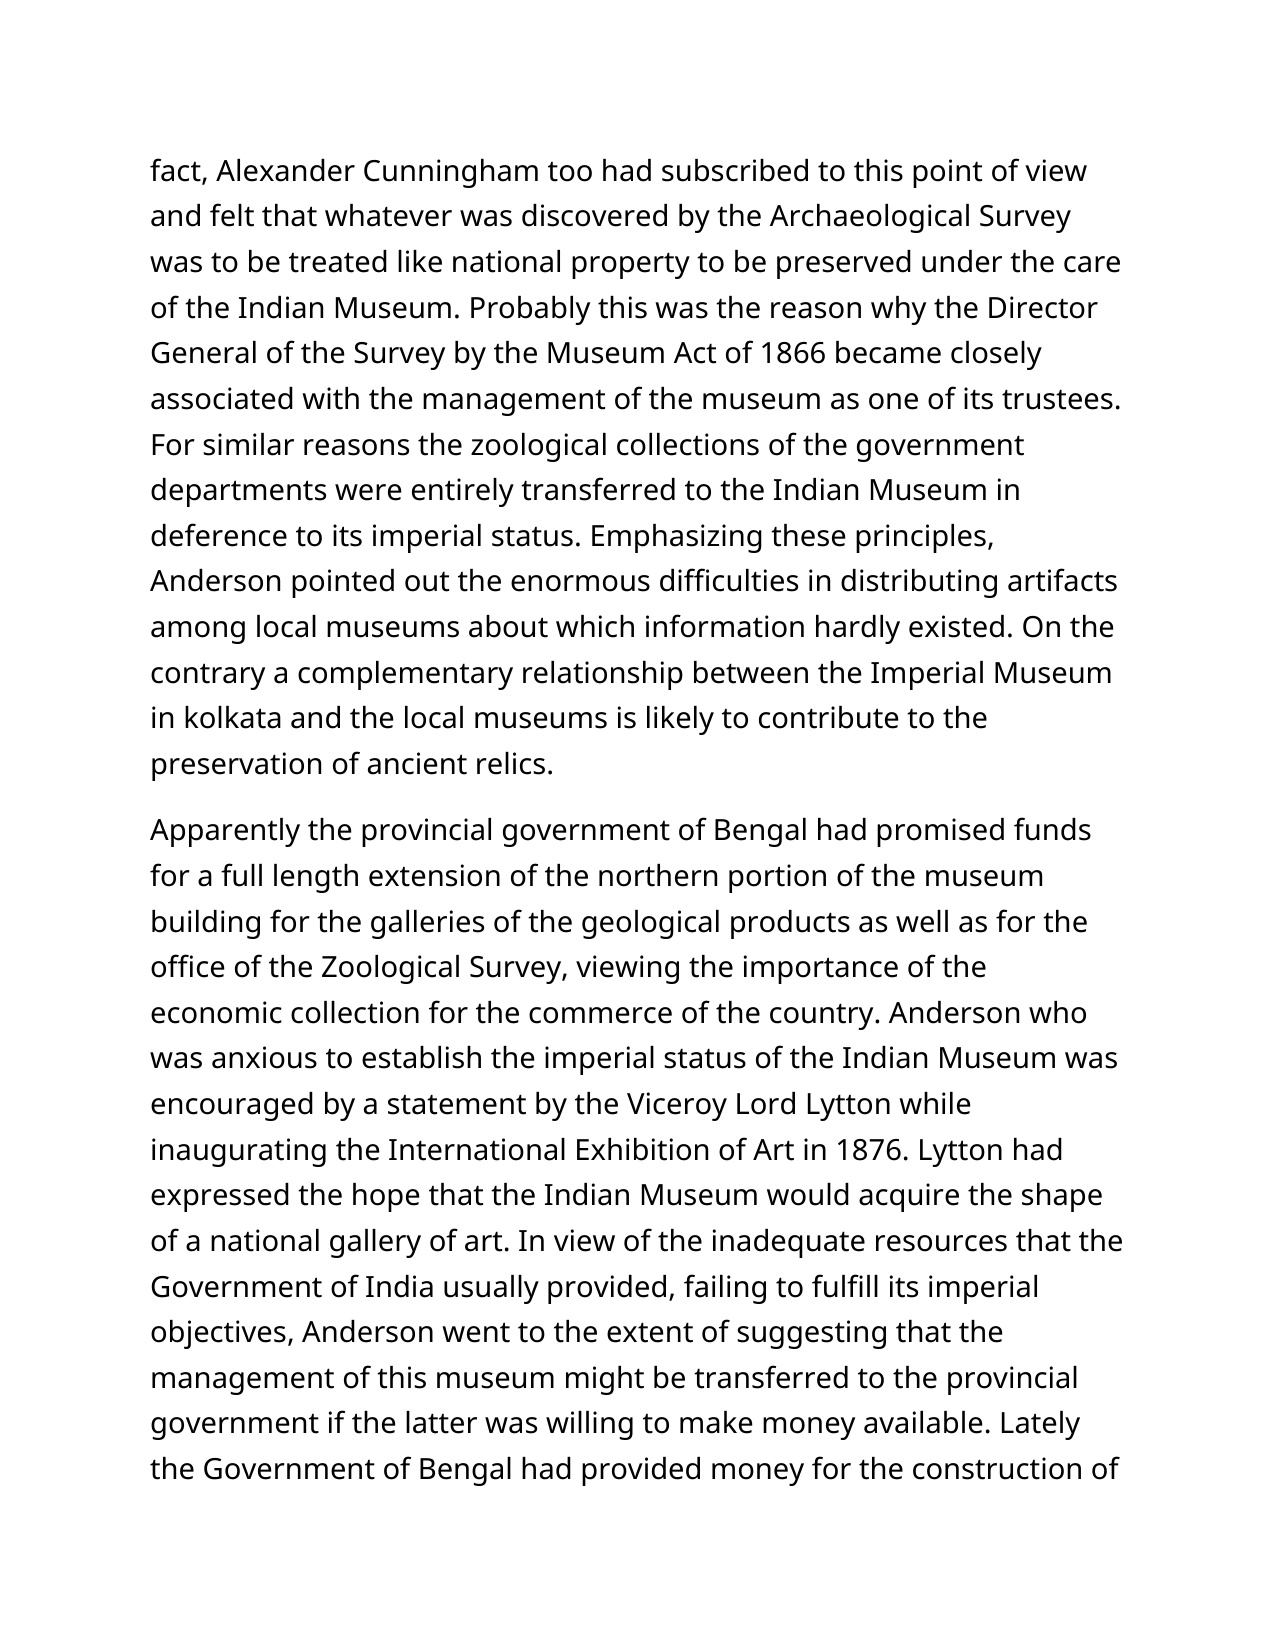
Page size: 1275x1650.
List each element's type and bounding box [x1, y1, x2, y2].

text [150, 809, 1125, 1488]
text [150, 150, 1125, 783]
